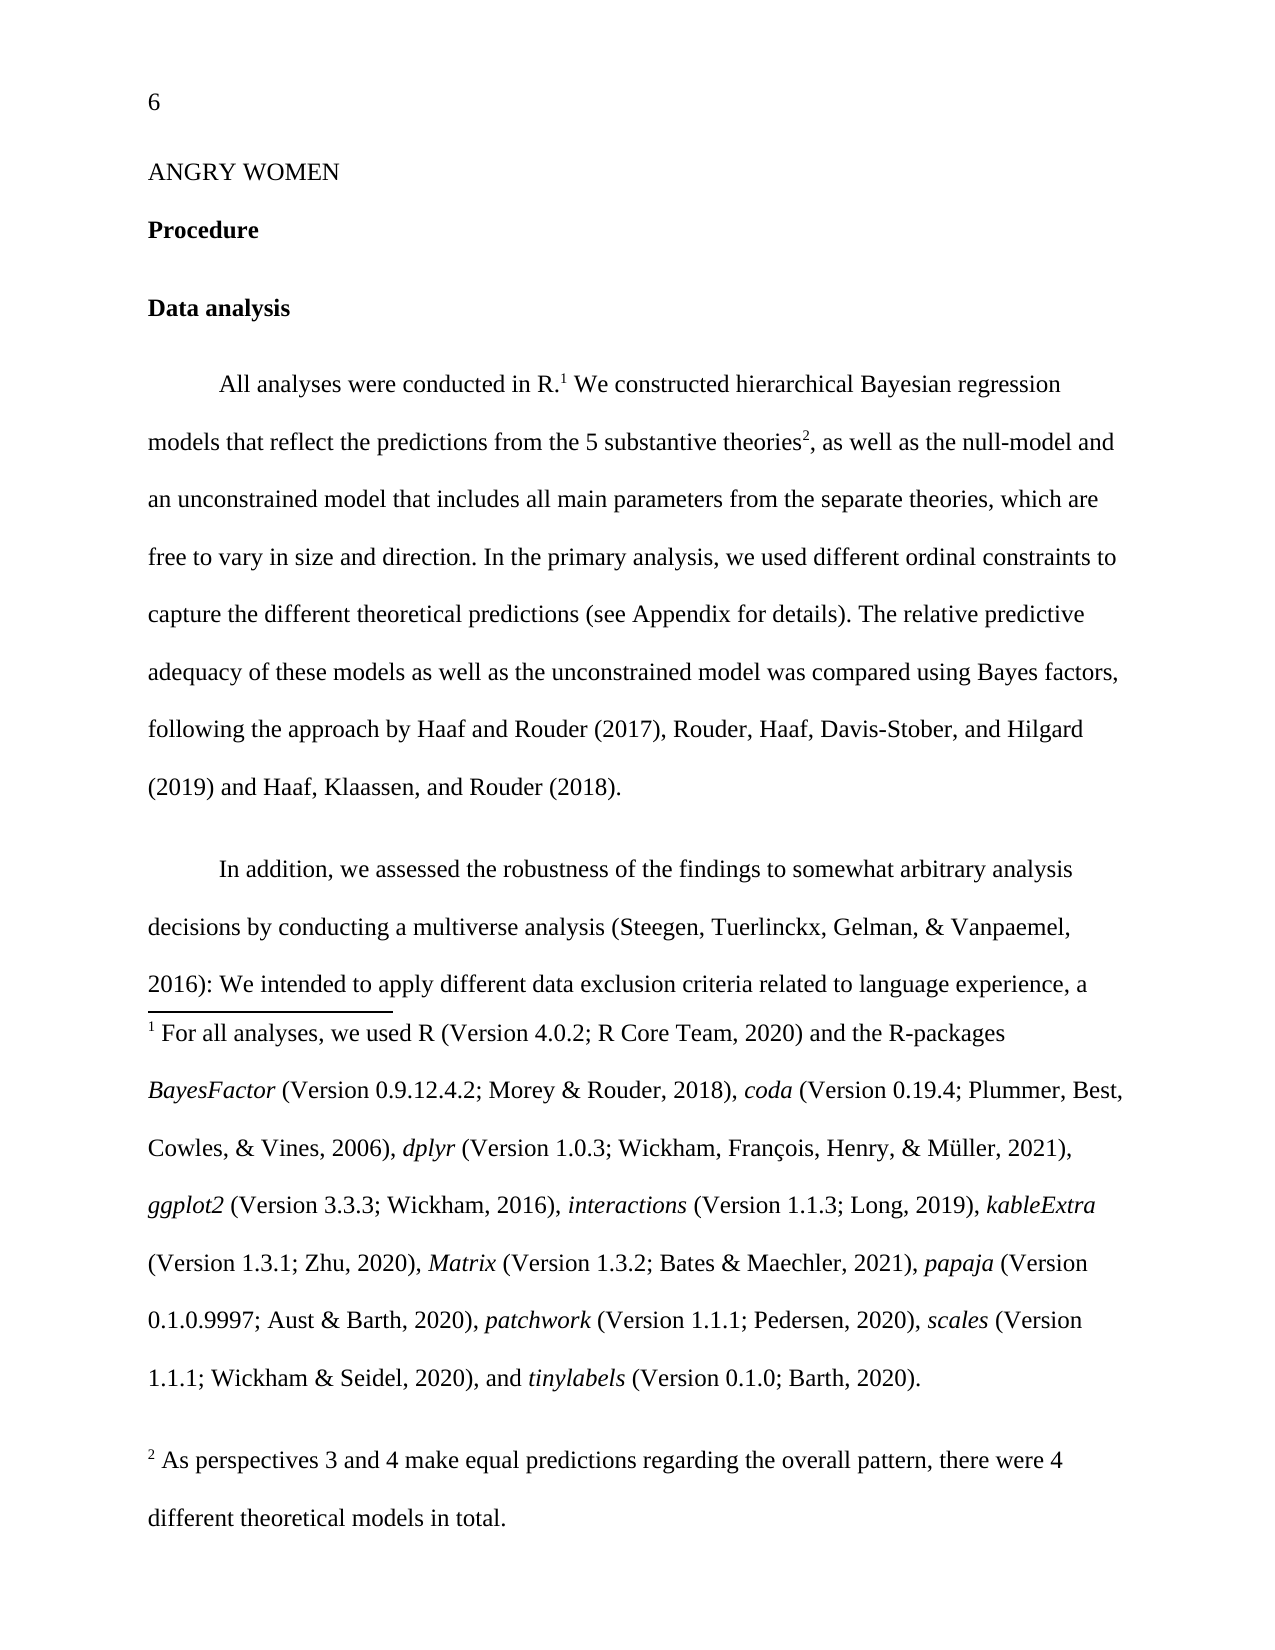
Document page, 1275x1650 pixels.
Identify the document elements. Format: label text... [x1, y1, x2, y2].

text All analyses were conducted in R. We constructed hierarchical Bayesian regression models that reflect the predictions from the 5 substantive theories, as well as the null-model and an unconstrained model that includes all main parameters from the separate theories, which are free to vary in size and direction. In the primary analysis, we used different ordinal constraints to capture the different theoretical predictions (see Appendix for details). The relative predictive adequacy of these models as well as the unconstrained model was compared using Bayes factors, following the approach by Haaf and Rouder (2017), Rouder, Haaf, Davis-Stober, and Hilgard (2019) and Haaf, Klaassen, and Rouder (2018). [148, 369, 1127, 801]
subtitle Procedure [148, 215, 1127, 244]
subtitle Data analysis [148, 293, 1127, 322]
text In addition, we assessed the robustness of the findings to somewhat arbitrary analysis decisions by conducting a multiverse analysis (Steegen, Tuerlinckx, Gelman, & Vanpaemel, 2016): We intended to apply different data exclusion criteria related to language experience, a manipulation check, and the validity of responses (straigthlining on the included scales). However, as described below, the language experience and straightlining criteria did not affect a substantial proportion of the sample (less than 2%) and were thus omitted as separate paths in the multiverse analysis. This meant that we only used one robustness check in which we excluded participants who incorrectly recalled the gender of the target. The preregistration for the analysis can be found at . [148, 854, 1127, 998]
